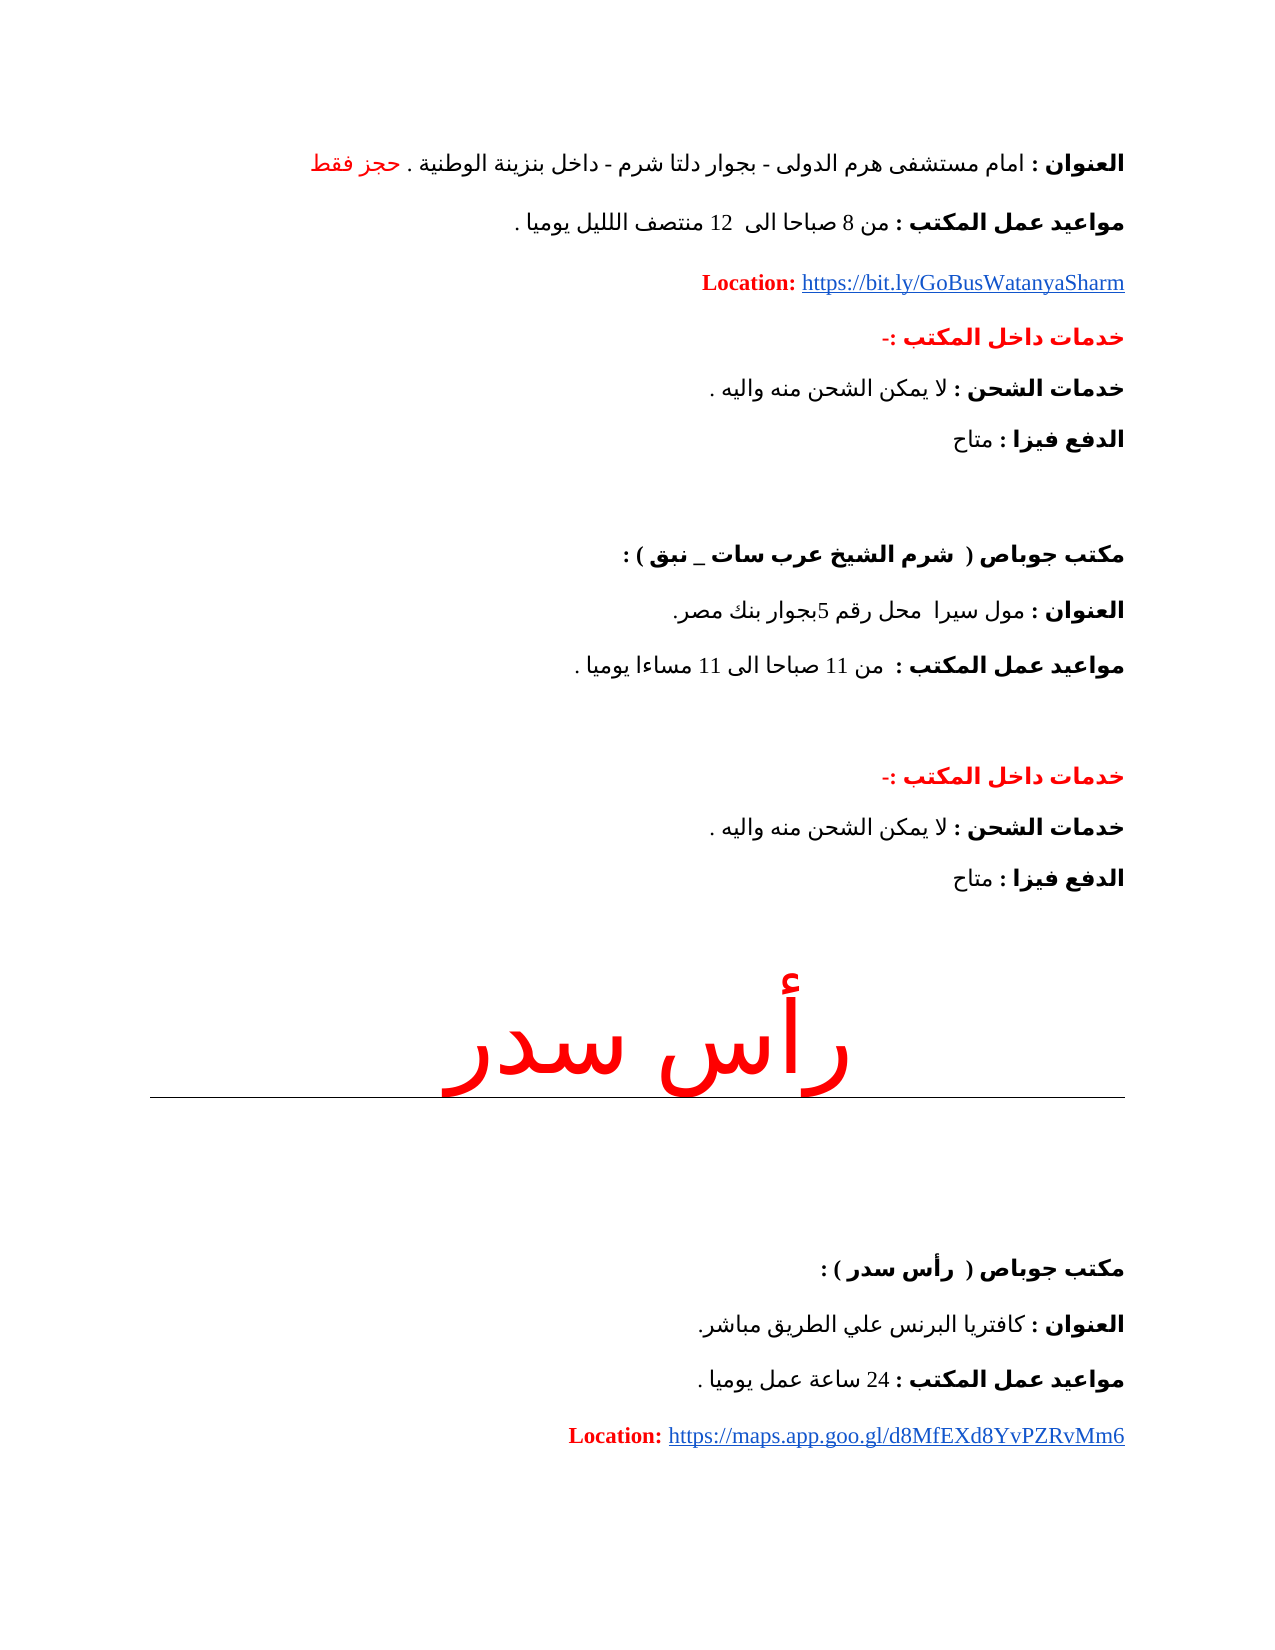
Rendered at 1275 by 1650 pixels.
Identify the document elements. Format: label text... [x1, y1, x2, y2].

text العنوان : مول سيرا محل رقم 5بجوار بنك مصر. [150, 597, 1125, 623]
text مكتب جوباص ( رأس سدر ) : [150, 1255, 1125, 1282]
text العنوان : كافتريا البرنس علي الطريق مباشر. [150, 1311, 1125, 1337]
text خدمات داخل المكتب :- [150, 763, 1125, 789]
text مواعيد عمل المكتب : 24 ساعة عمل يوميا . [150, 1366, 1125, 1393]
text مواعيد عمل المكتب : من 8 صباحا الى 12 منتصف اللليل يوميا . [150, 209, 1125, 236]
text الدفع فيزا : متاح [150, 865, 1125, 891]
text مواعيد عمل المكتب : من 11 صباحا الى 11 مساءا يوميا . [150, 652, 1125, 679]
text العنوان : امام مستشفى هرم الدولى - بجوار دلتا شرم - داخل بنزينة الوطنية . حجز فقط [150, 150, 1125, 176]
text Location: https://maps.app.goo.gl/d8MfEXd8YvPZRvMm6 [150, 1422, 1125, 1448]
text رأس سدر [150, 980, 1125, 1097]
text خدمات الشحن : لا يمكن الشحن منه واليه . [150, 375, 1125, 402]
text خدمات الشحن : لا يمكن الشحن منه واليه . [150, 814, 1125, 840]
text Location: https://bit.ly/GoBusWatanyaSharm [150, 269, 1125, 295]
text خدمات داخل المكتب :- [150, 324, 1125, 351]
text مكتب جوباص ( شرم الشيخ عرب سات _ نبق ) : [150, 541, 1125, 568]
text الدفع فيزا : متاح [150, 426, 1125, 453]
